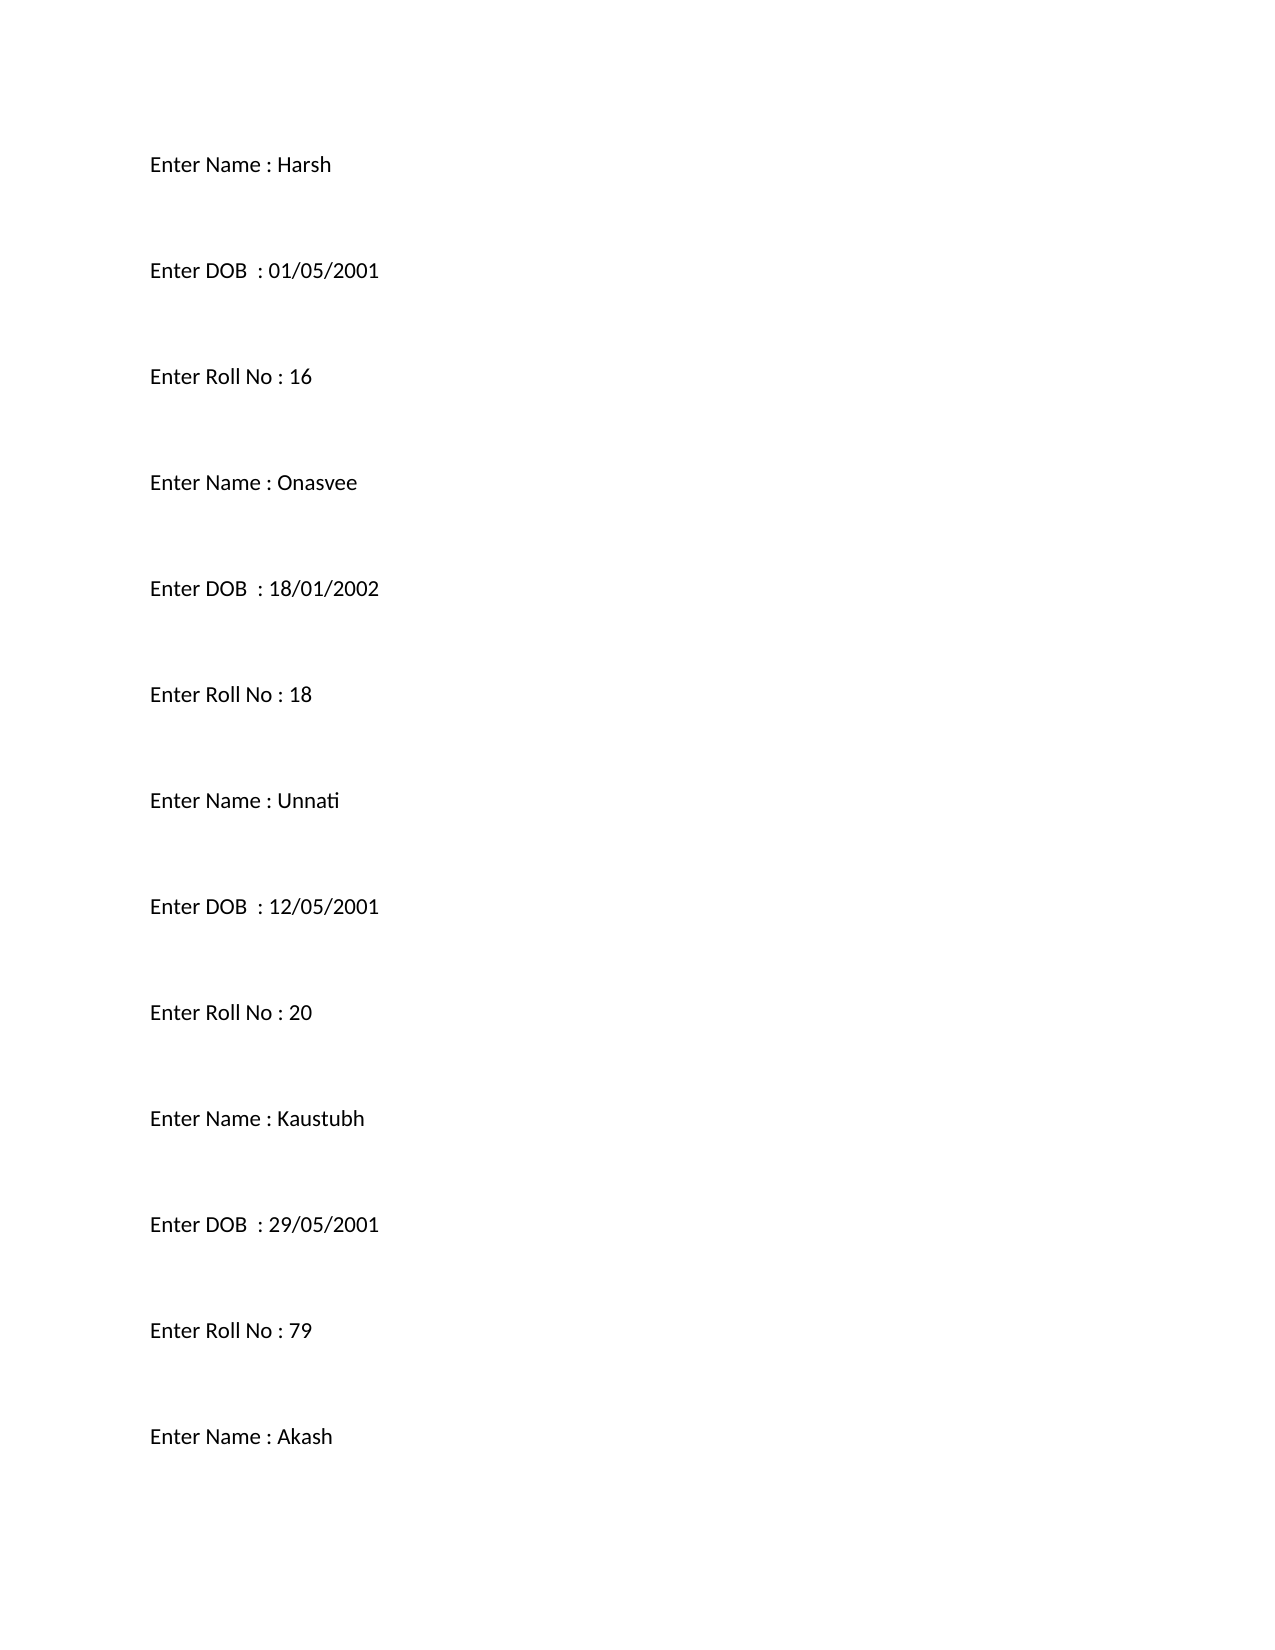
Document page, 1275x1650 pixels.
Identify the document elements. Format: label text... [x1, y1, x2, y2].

text Enter Name : Kaustubh [150, 1104, 1125, 1132]
text Enter Name : Onasvee [150, 468, 1125, 496]
text Enter Name : Akash [150, 1422, 1125, 1451]
text Enter Roll No : 79 [150, 1316, 1125, 1344]
text Enter Roll No : 18 [150, 680, 1125, 708]
text Enter Name : Unnati [150, 786, 1125, 814]
text Enter DOB : 29/05/2001 [150, 1210, 1125, 1238]
text Enter Name : Harsh [150, 150, 1125, 178]
text Enter DOB : 18/01/2002 [150, 574, 1125, 602]
text Enter DOB : 12/05/2001 [150, 892, 1125, 920]
text Enter Roll No : 20 [150, 998, 1125, 1026]
text Enter DOB : 01/05/2001 [150, 256, 1125, 284]
text Enter Roll No : 16 [150, 362, 1125, 390]
